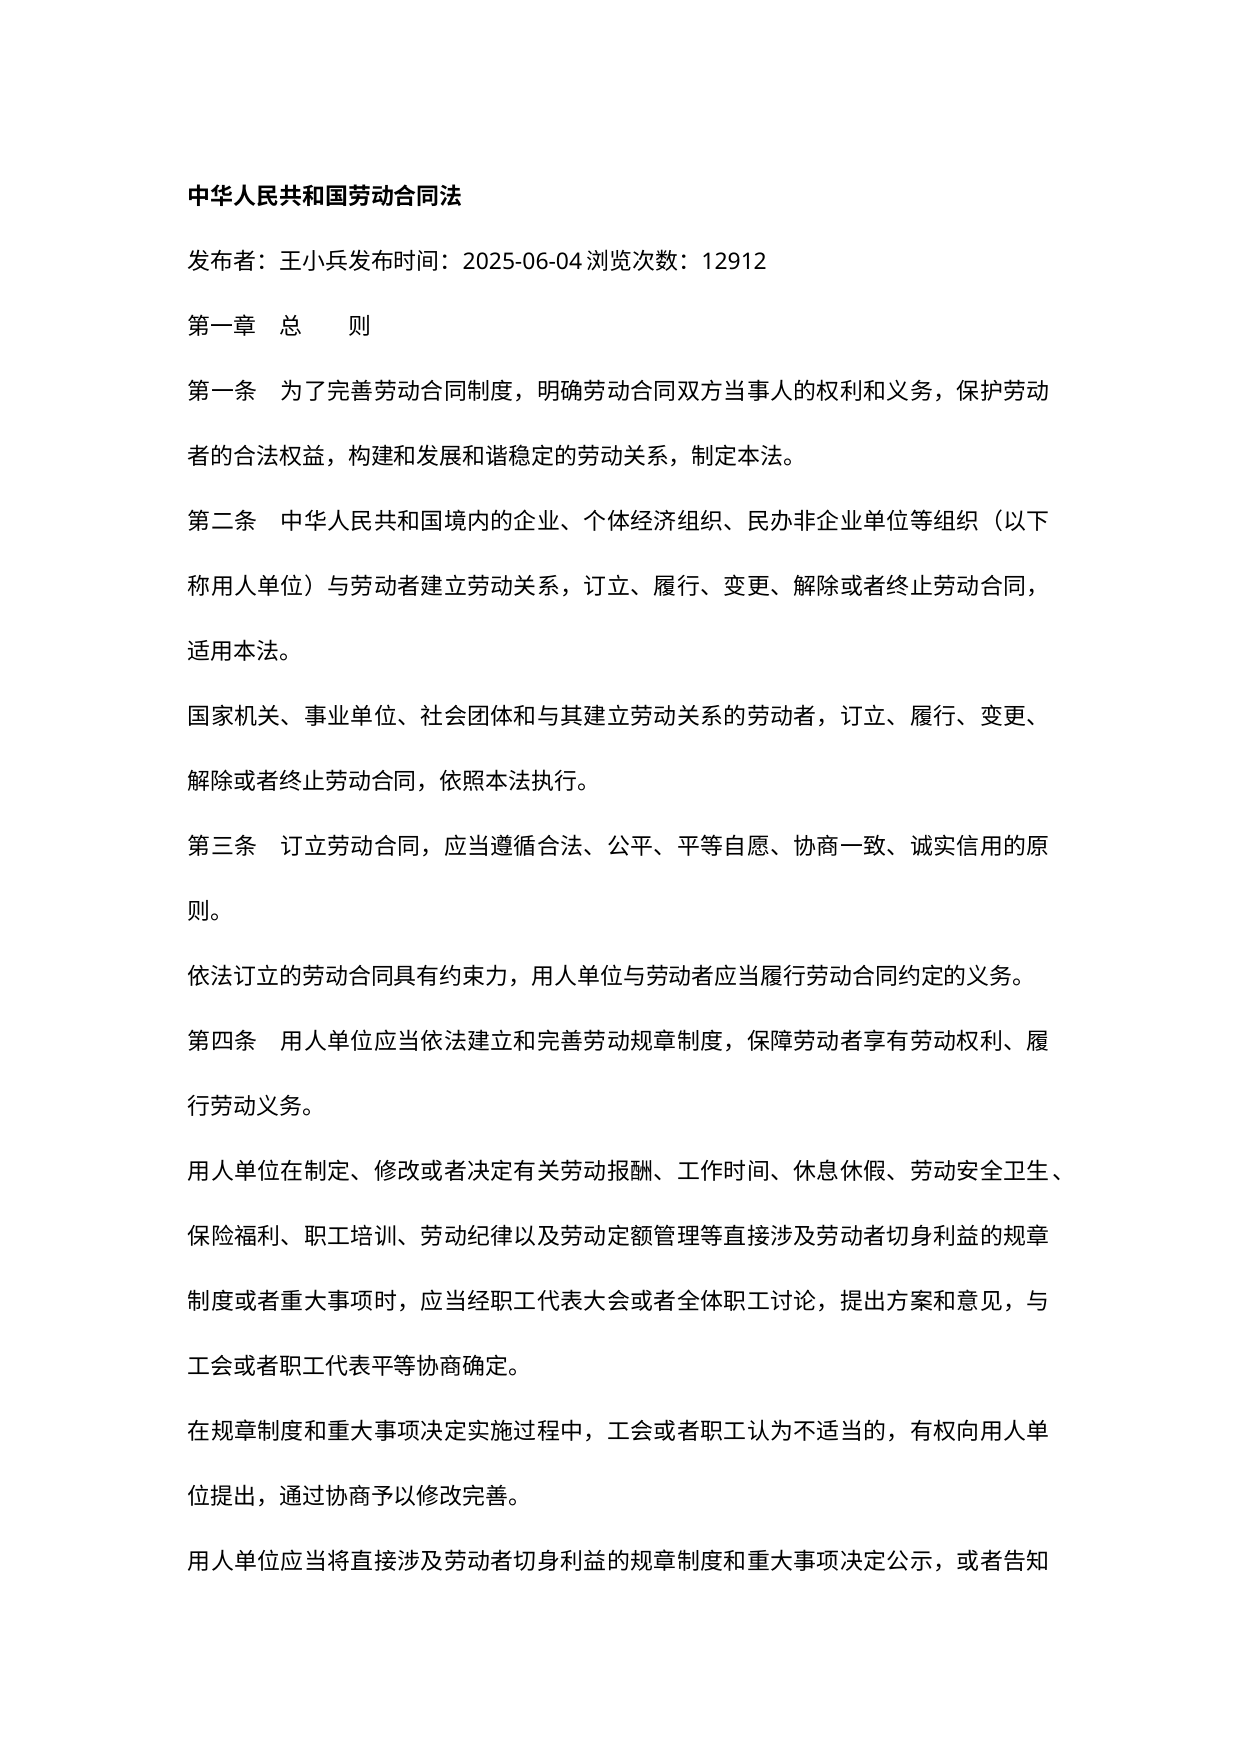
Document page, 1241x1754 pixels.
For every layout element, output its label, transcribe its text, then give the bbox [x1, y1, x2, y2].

text 国家机关、事业单位、社会团体和与其建立劳动关系的劳动者，订立、履行、变更、解除或者终止劳动合同，依照本法执行。 [187, 682, 1053, 812]
text 中华人民共和国劳动合同法 [187, 162, 1053, 227]
text 依法订立的劳动合同具有约束力，用人单位与劳动者应当履行劳动合同约定的义务。 [187, 942, 1053, 1007]
text 第一条 为了完善劳动合同制度，明确劳动合同双方当事人的权利和义务，保护劳动者的合法权益，构建和发展和谐稳定的劳动关系，制定本法。 [187, 357, 1053, 487]
text 第三条 订立劳动合同，应当遵循合法、公平、平等自愿、协商一致、诚实信用的原则。 [187, 812, 1053, 942]
text 第二条 中华人民共和国境内的企业、个体经济组织、民办非企业单位等组织（以下称用人单位）与劳动者建立劳动关系，订立、履行、变更、解除或者终止劳动合同，适用本法。 [187, 487, 1053, 682]
text 发布者：王小兵发布时间：2025-06-04浏览次数：12912 [187, 227, 1053, 292]
text 用人单位在制定、修改或者决定有关劳动报酬、工作时间、休息休假、劳动安全卫生、保险福利、职工培训、劳动纪律以及劳动定额管理等直接涉及劳动者切身利益的规章制度或者重大事项时，应当经职工代表大会或者全体职工讨论，提出方案和意见，与工会或者职工代表平等协商确定。 [187, 1137, 1053, 1397]
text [187, 1527, 1053, 1592]
text 在规章制度和重大事项决定实施过程中，工会或者职工认为不适当的，有权向用人单位提出，通过协商予以修改完善。 [187, 1397, 1053, 1527]
text 第四条 用人单位应当依法建立和完善劳动规章制度，保障劳动者享有劳动权利、履行劳动义务。 [187, 1007, 1053, 1137]
text 第一章 总 则 [187, 292, 1053, 357]
